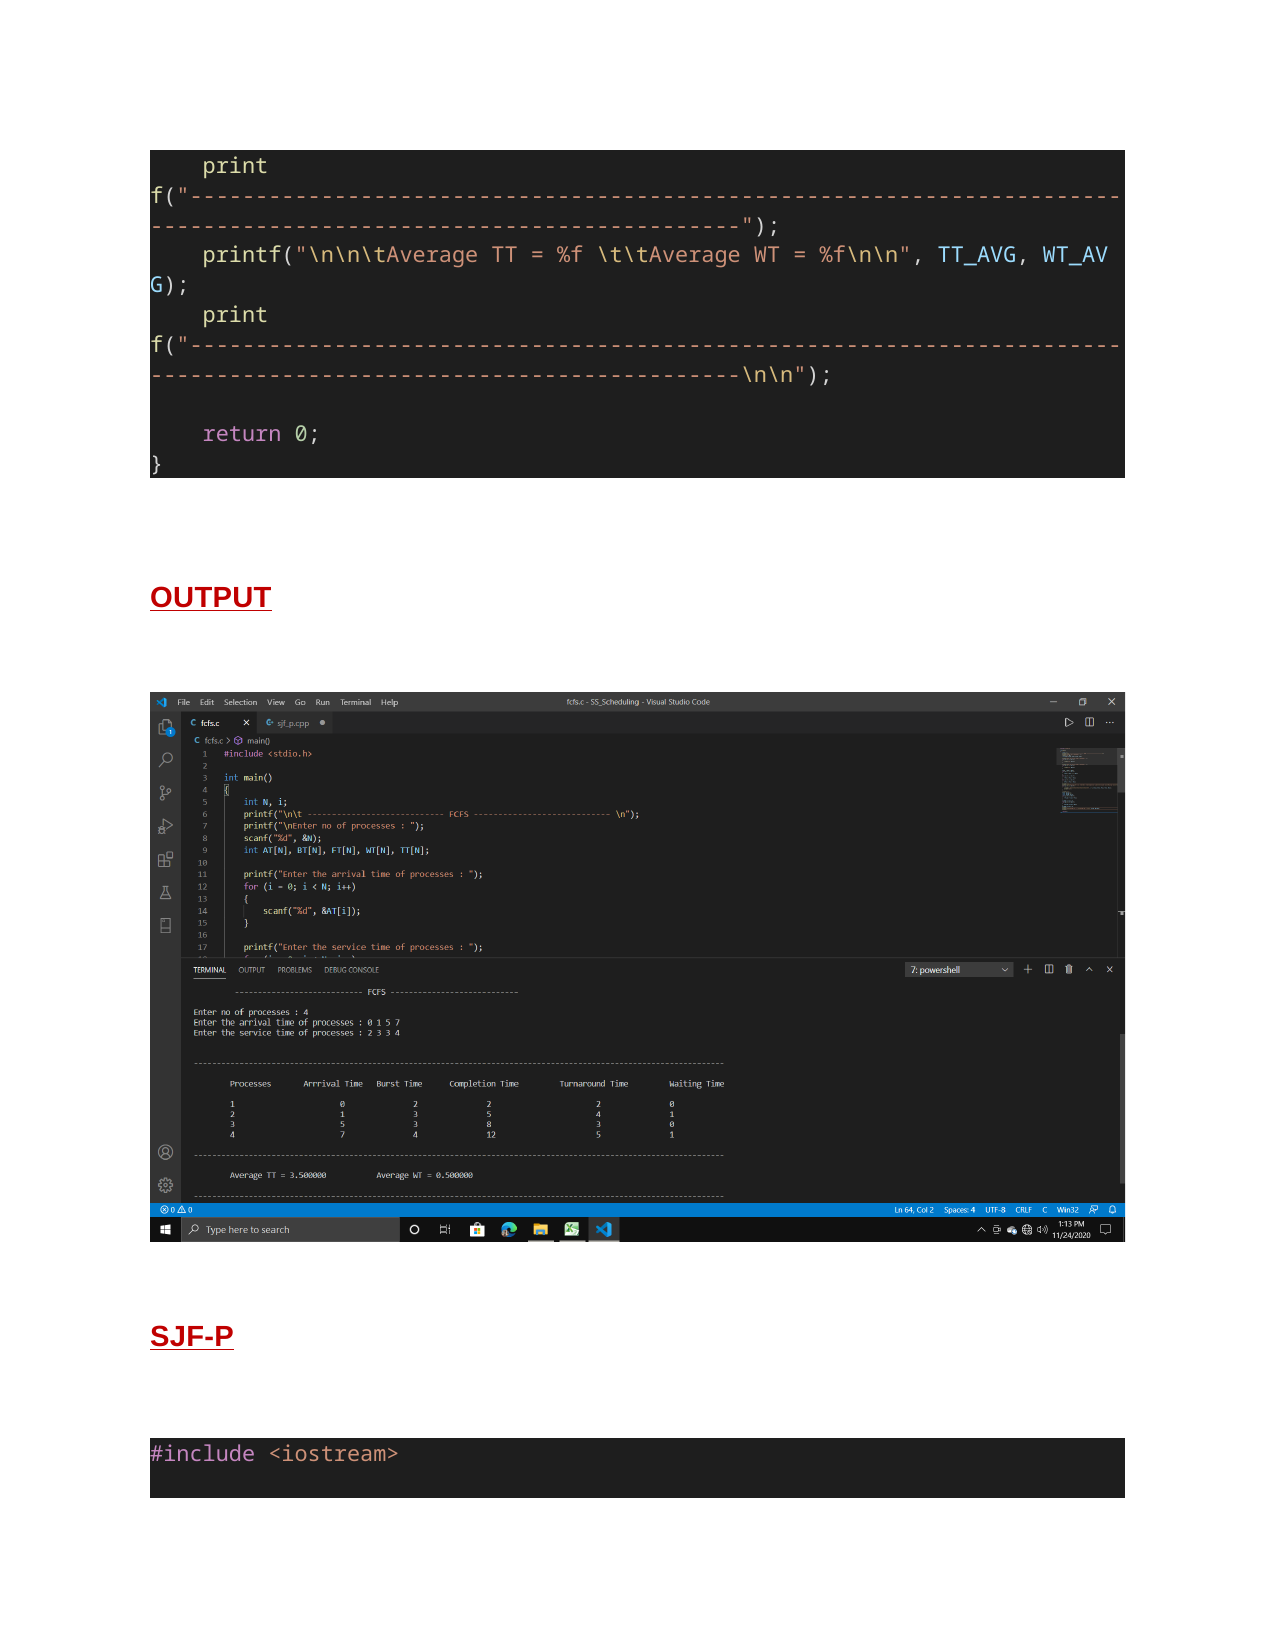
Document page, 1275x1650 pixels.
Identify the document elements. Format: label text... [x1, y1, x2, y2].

text SJF-P [150, 1319, 1125, 1353]
text printf("--------------------------------------------------------------------------------------------------------------------"); [150, 150, 1125, 239]
picture [150, 692, 1125, 1242]
text OUTPUT [150, 581, 1125, 614]
text } [150, 448, 1125, 478]
text #include <iostream> [150, 1438, 1125, 1468]
text return 0; [150, 418, 1125, 448]
text printf("\n\n\tAverage TT = %f \t\tAverage WT = %f\n\n", TT_AVG, WT_AVG); [150, 239, 1125, 299]
text printf("--------------------------------------------------------------------------------------------------------------------\n\n"); [150, 299, 1125, 388]
